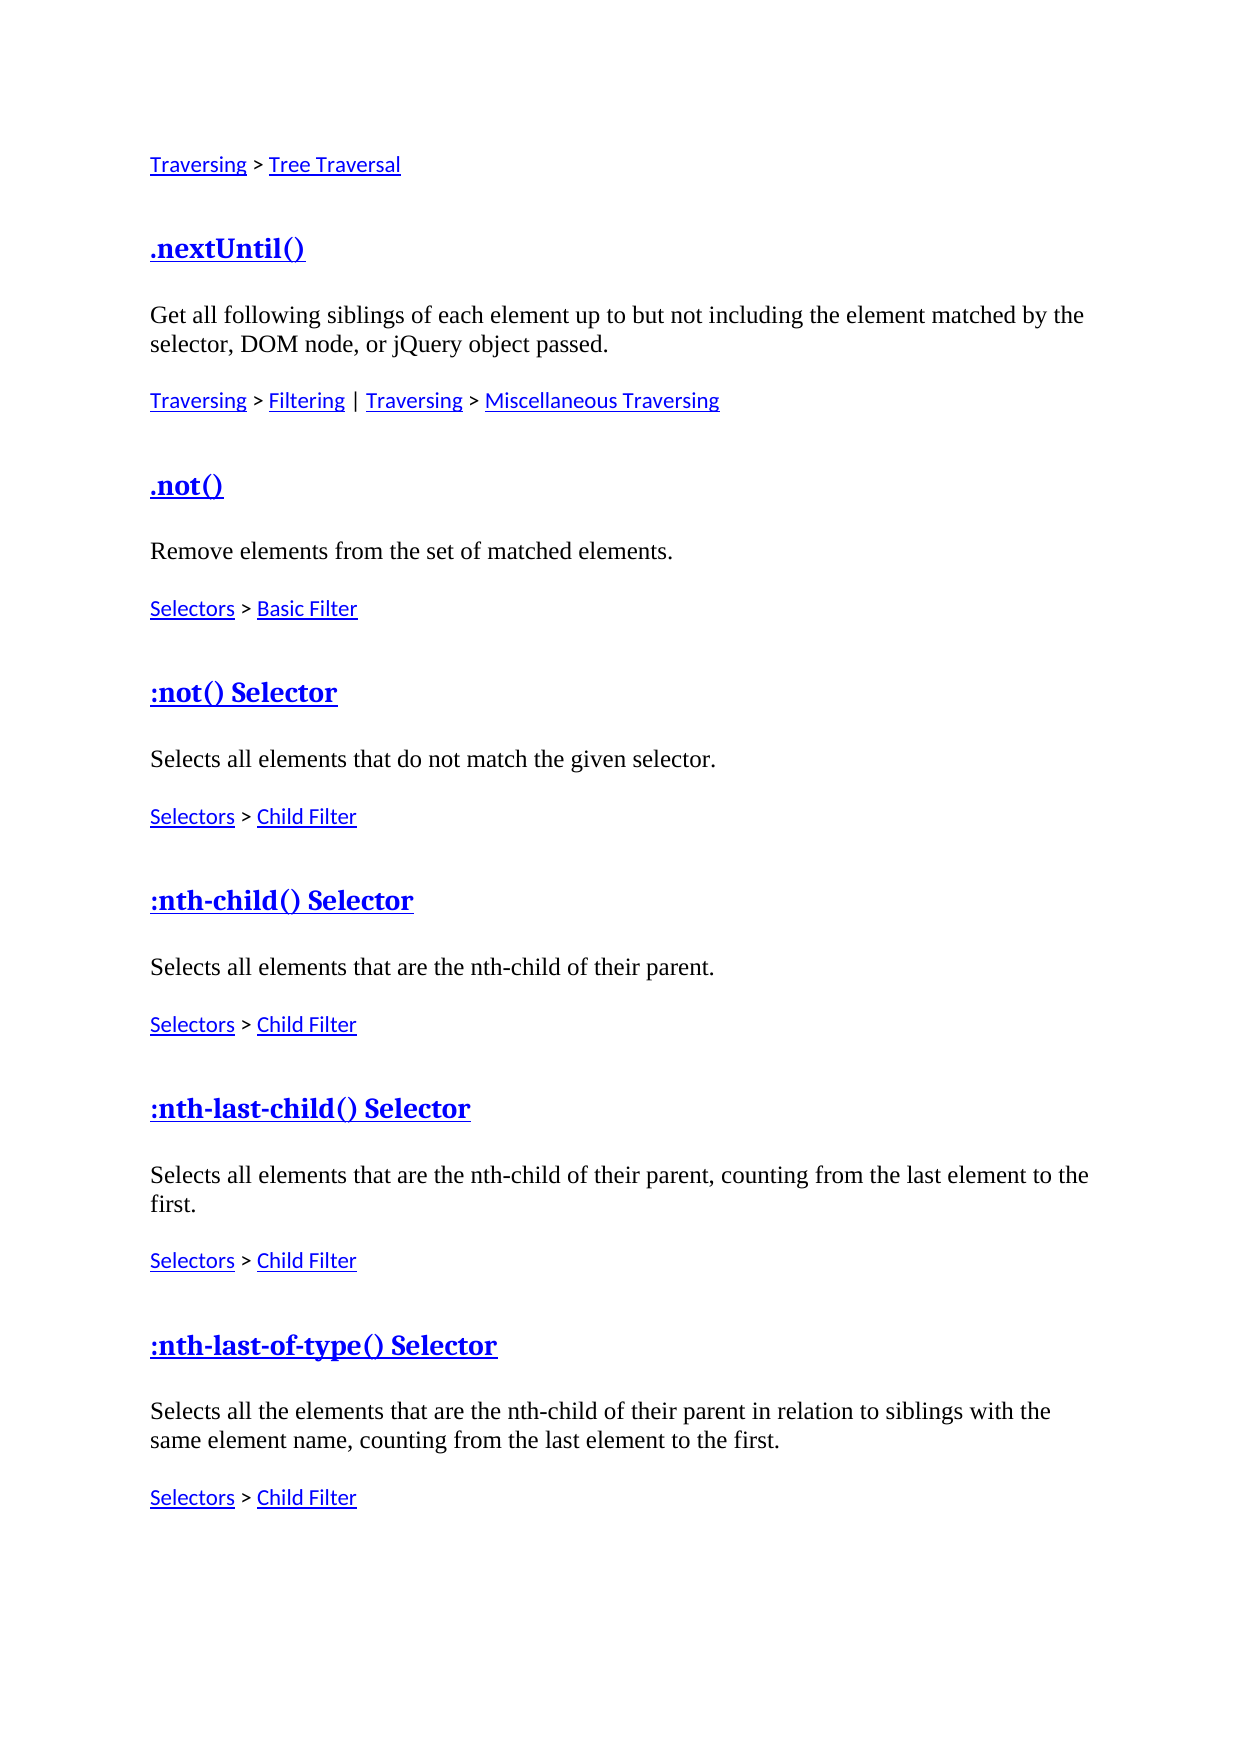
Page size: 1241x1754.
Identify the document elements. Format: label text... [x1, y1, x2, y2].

subtitle :not() Selector [150, 677, 1090, 710]
text Selectors > Child Filter [150, 802, 1090, 830]
text Selectors > Child Filter [150, 1483, 1090, 1511]
text Selectors > Basic Filter [150, 594, 1090, 622]
text Traversing > Tree Traversal [150, 150, 1090, 178]
subtitle .nextUntil() [150, 232, 1090, 266]
text Remove elements from the set of matched elements. [150, 536, 1090, 565]
text Selectors > Child Filter [150, 1247, 1090, 1274]
subtitle .not() [150, 469, 1090, 502]
text Traversing > Filtering | Traversing > Miscellaneous Traversing [150, 387, 1090, 414]
text Selects all elements that are the nth-child of their parent. [150, 952, 1090, 981]
subtitle :nth-last-child() Selector [150, 1092, 1090, 1126]
text Get all following siblings of each element up to but not including the element matched by the selector, DOM node, or jQuery object passed. [150, 300, 1090, 357]
text Selects all elements that do not match the given selector. [150, 744, 1090, 773]
text Selects all the elements that are the nth-child of their parent in relation to siblings with the same element name, counting from the last element to the first. [150, 1396, 1090, 1454]
subtitle :nth-last-of-type() Selector [150, 1329, 1090, 1362]
text Selectors > Child Filter [150, 1010, 1090, 1038]
text Selects all elements that are the nth-child of their parent, counting from the last element to the first. [150, 1160, 1090, 1217]
subtitle :nth-child() Selector [150, 884, 1090, 918]
